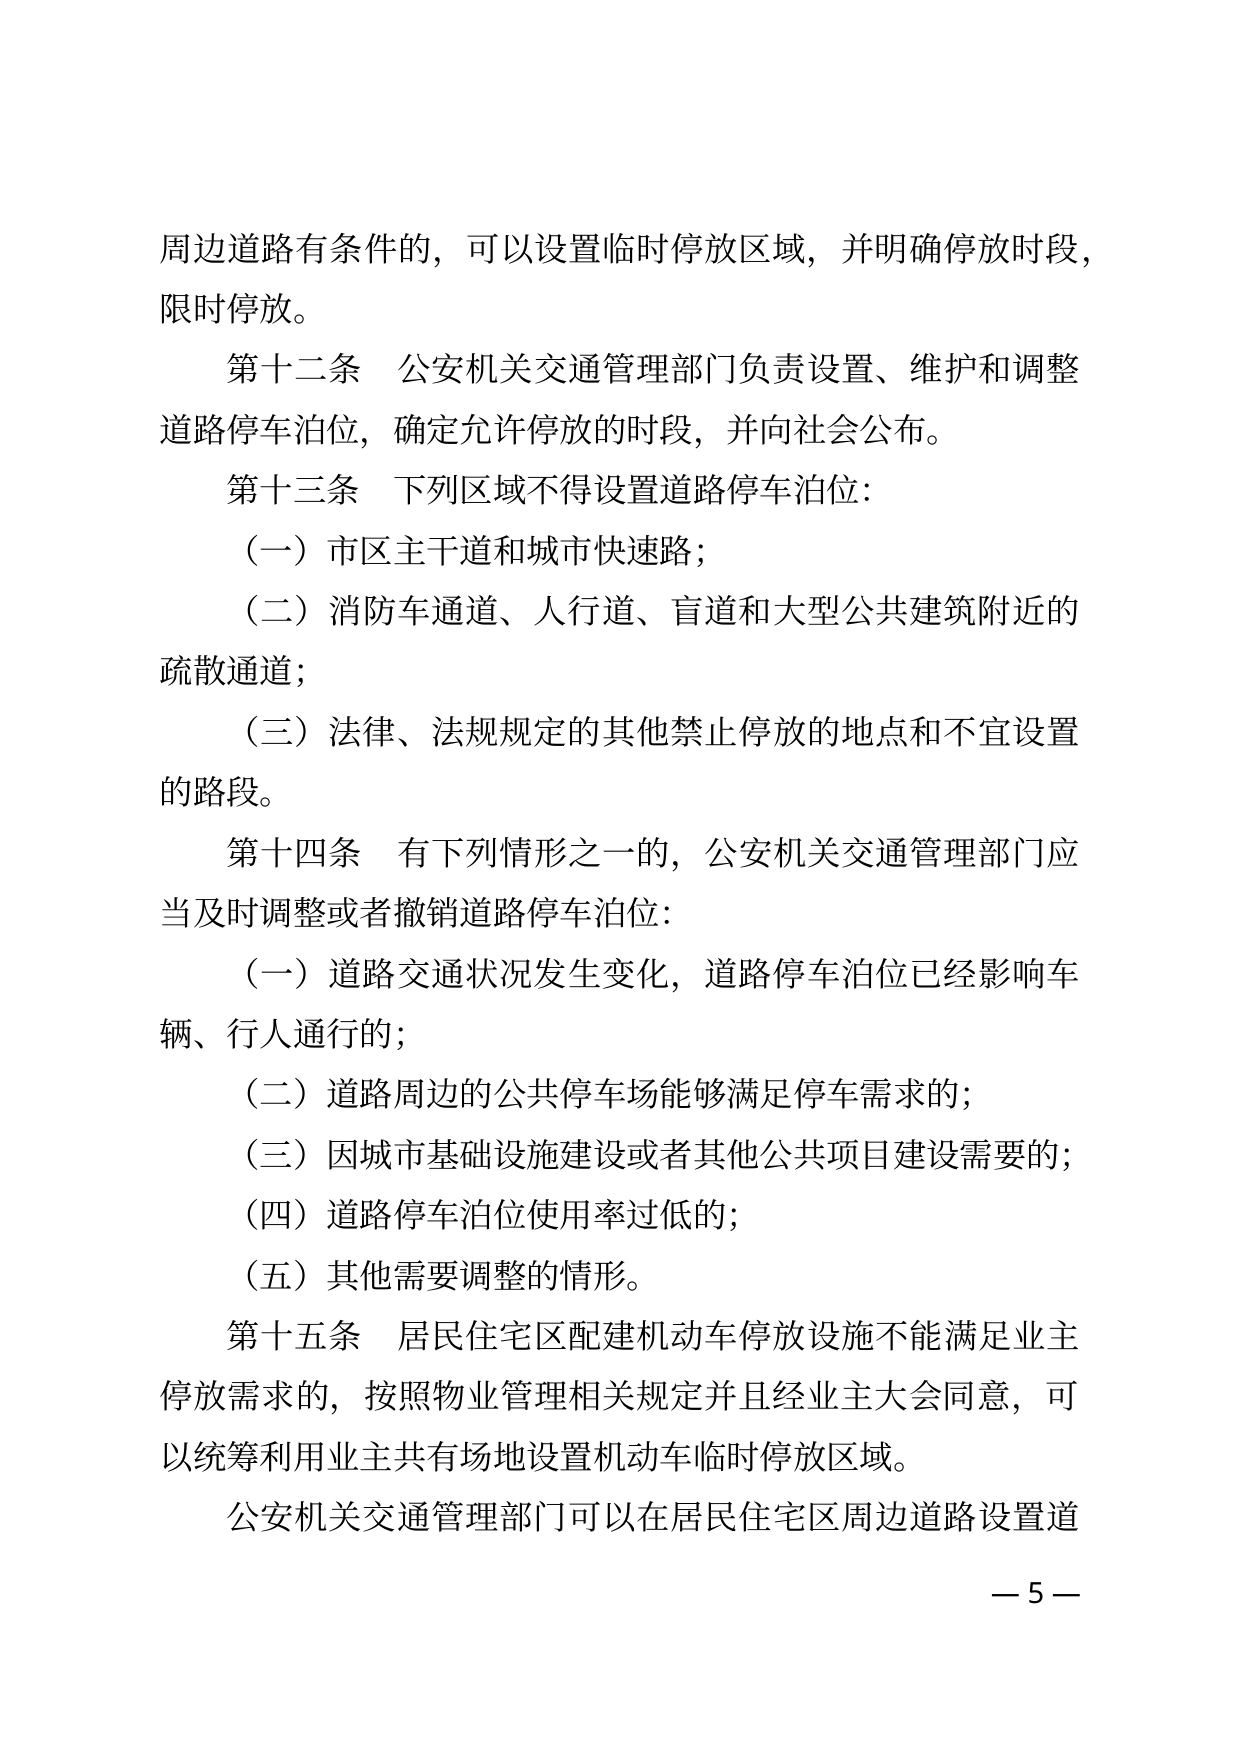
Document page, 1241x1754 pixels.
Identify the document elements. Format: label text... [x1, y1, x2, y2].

text （一）市区主干道和城市快速路； [159, 515, 1081, 575]
text （一）道路交通状况发生变化，道路停车泊位已经影响车辆、行人通行的； [159, 938, 1081, 1058]
text 第十二条 公安机关交通管理部门负责设置、维护和调整道路停车泊位，确定允许停放的时段，并向社会公布。 [159, 333, 1081, 454]
text （五）其他需要调整的情形。 [159, 1240, 1081, 1300]
text 第十四条 有下列情形之一的，公安机关交通管理部门应当及时调整或者撤销道路停车泊位： [159, 817, 1081, 938]
text （三）法律、法规规定的其他禁止停放的地点和不宜设置的路段。 [159, 696, 1081, 817]
text （二）道路周边的公共停车场能够满足停车需求的； [159, 1058, 1081, 1119]
text （四）道路停车泊位使用率过低的； [159, 1179, 1081, 1240]
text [159, 1481, 1081, 1542]
text （三）因城市基础设施建设或者其他公共项目建设需要的； [159, 1119, 1081, 1179]
text 第十三条 下列区域不得设置道路停车泊位： [159, 454, 1081, 515]
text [159, 213, 1081, 333]
text （二）消防车通道、人行道、盲道和大型公共建筑附近的疏散通道； [159, 575, 1081, 696]
text 第十五条 居民住宅区配建机动车停放设施不能满足业主停放需求的，按照物业管理相关规定并且经业主大会同意，可以统筹利用业主共有场地设置机动车临时停放区域。 [159, 1300, 1081, 1481]
